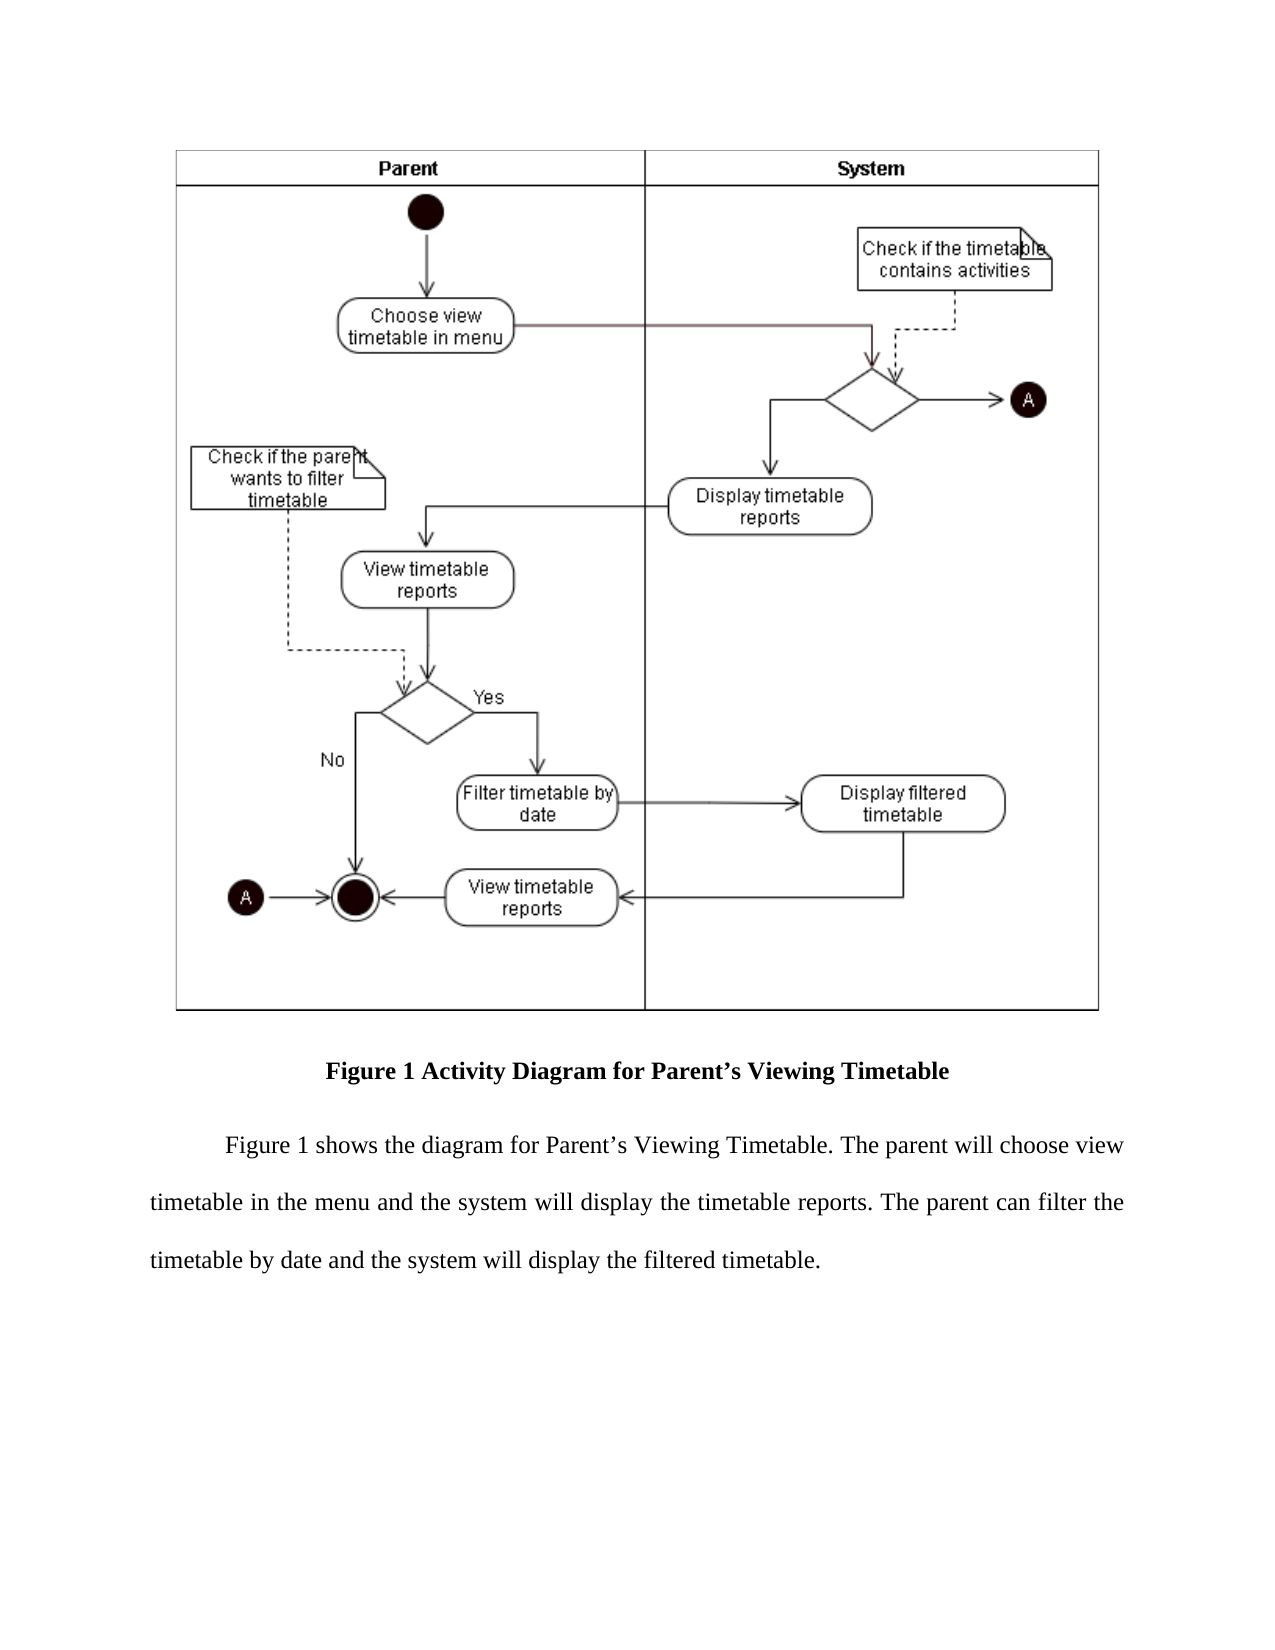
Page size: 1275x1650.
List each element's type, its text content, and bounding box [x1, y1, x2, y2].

text Figure 1 Activity Diagram for Parent’s Viewing Timetable [150, 1056, 1125, 1084]
picture [175, 150, 1100, 1011]
text Figure 1 shows the diagram for Parent’s Viewing Timetable. The parent will choose view timetable in the menu and the system will display the timetable reports. The parent can filter the timetable by date and the system will display the filtered timetable. [150, 1130, 1125, 1274]
